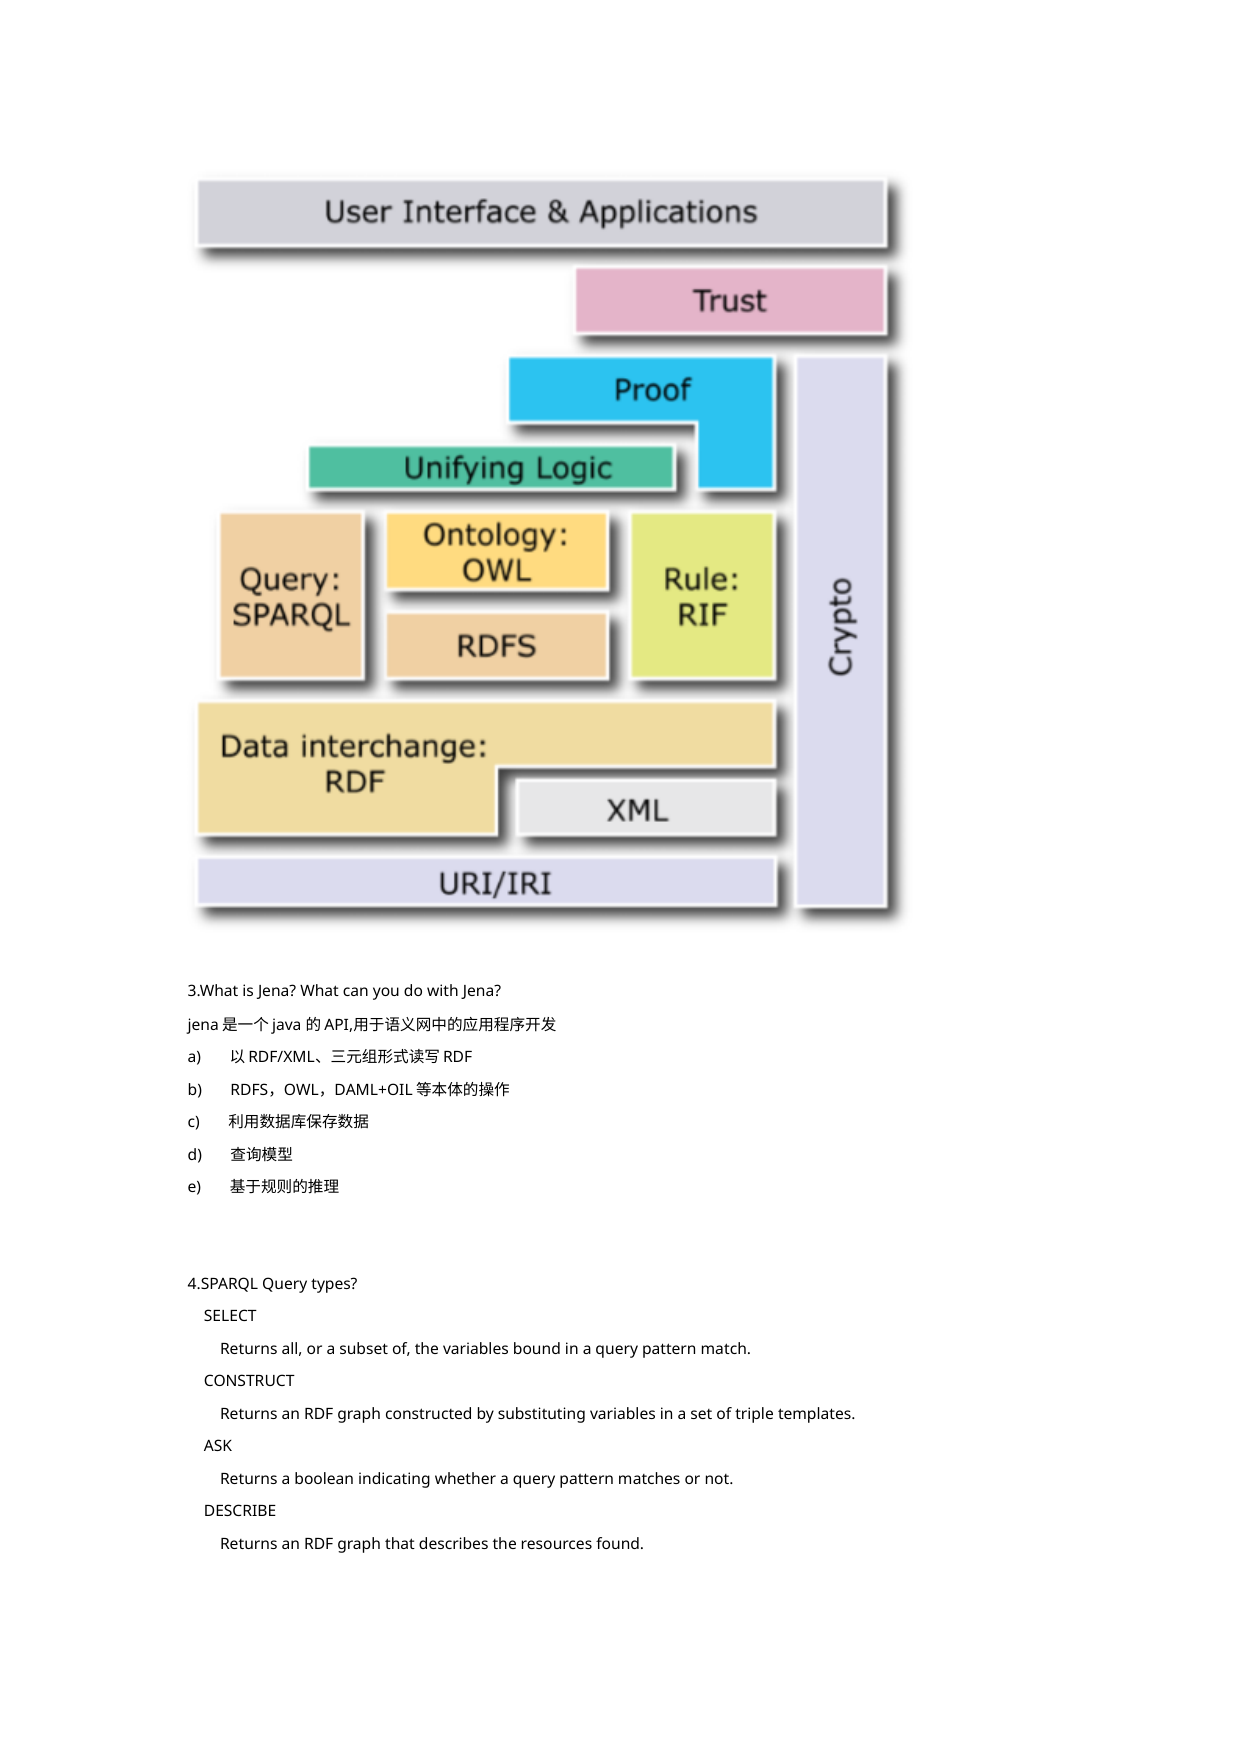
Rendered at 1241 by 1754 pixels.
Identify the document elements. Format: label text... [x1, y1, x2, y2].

text Returns a boolean indicating whether a query pattern matches or not. [187, 1462, 1053, 1494]
text b) RDFS，OWL，DAML+OIL等本体的操作 [187, 1072, 1053, 1104]
text e) 基于规则的推理 [187, 1169, 1053, 1202]
text Returns an RDF graph constructed by substituting variables in a set of triple templates. [187, 1397, 1053, 1429]
text DESCRIBE [187, 1494, 1053, 1527]
picture [187, 161, 933, 933]
text c) 利用数据库保存数据 [187, 1104, 1053, 1137]
text ASK [187, 1429, 1053, 1462]
text Returns an RDF graph that describes the resources found. [187, 1527, 1053, 1559]
text a) 以RDF/XML、三元组形式读写RDF [187, 1039, 1053, 1072]
text 4.SPARQL Query types? [187, 1267, 1053, 1299]
text 3.What is Jena? What can you do with Jena? [187, 974, 1053, 1007]
text SELECT [187, 1299, 1053, 1332]
text CONSTRUCT [187, 1364, 1053, 1397]
text jena是一个java 的API,用于语义网中的应用程序开发 [187, 1007, 1053, 1039]
text d) 查询模型 [187, 1137, 1053, 1169]
text Returns all, or a subset of, the variables bound in a query pattern match. [187, 1332, 1053, 1364]
